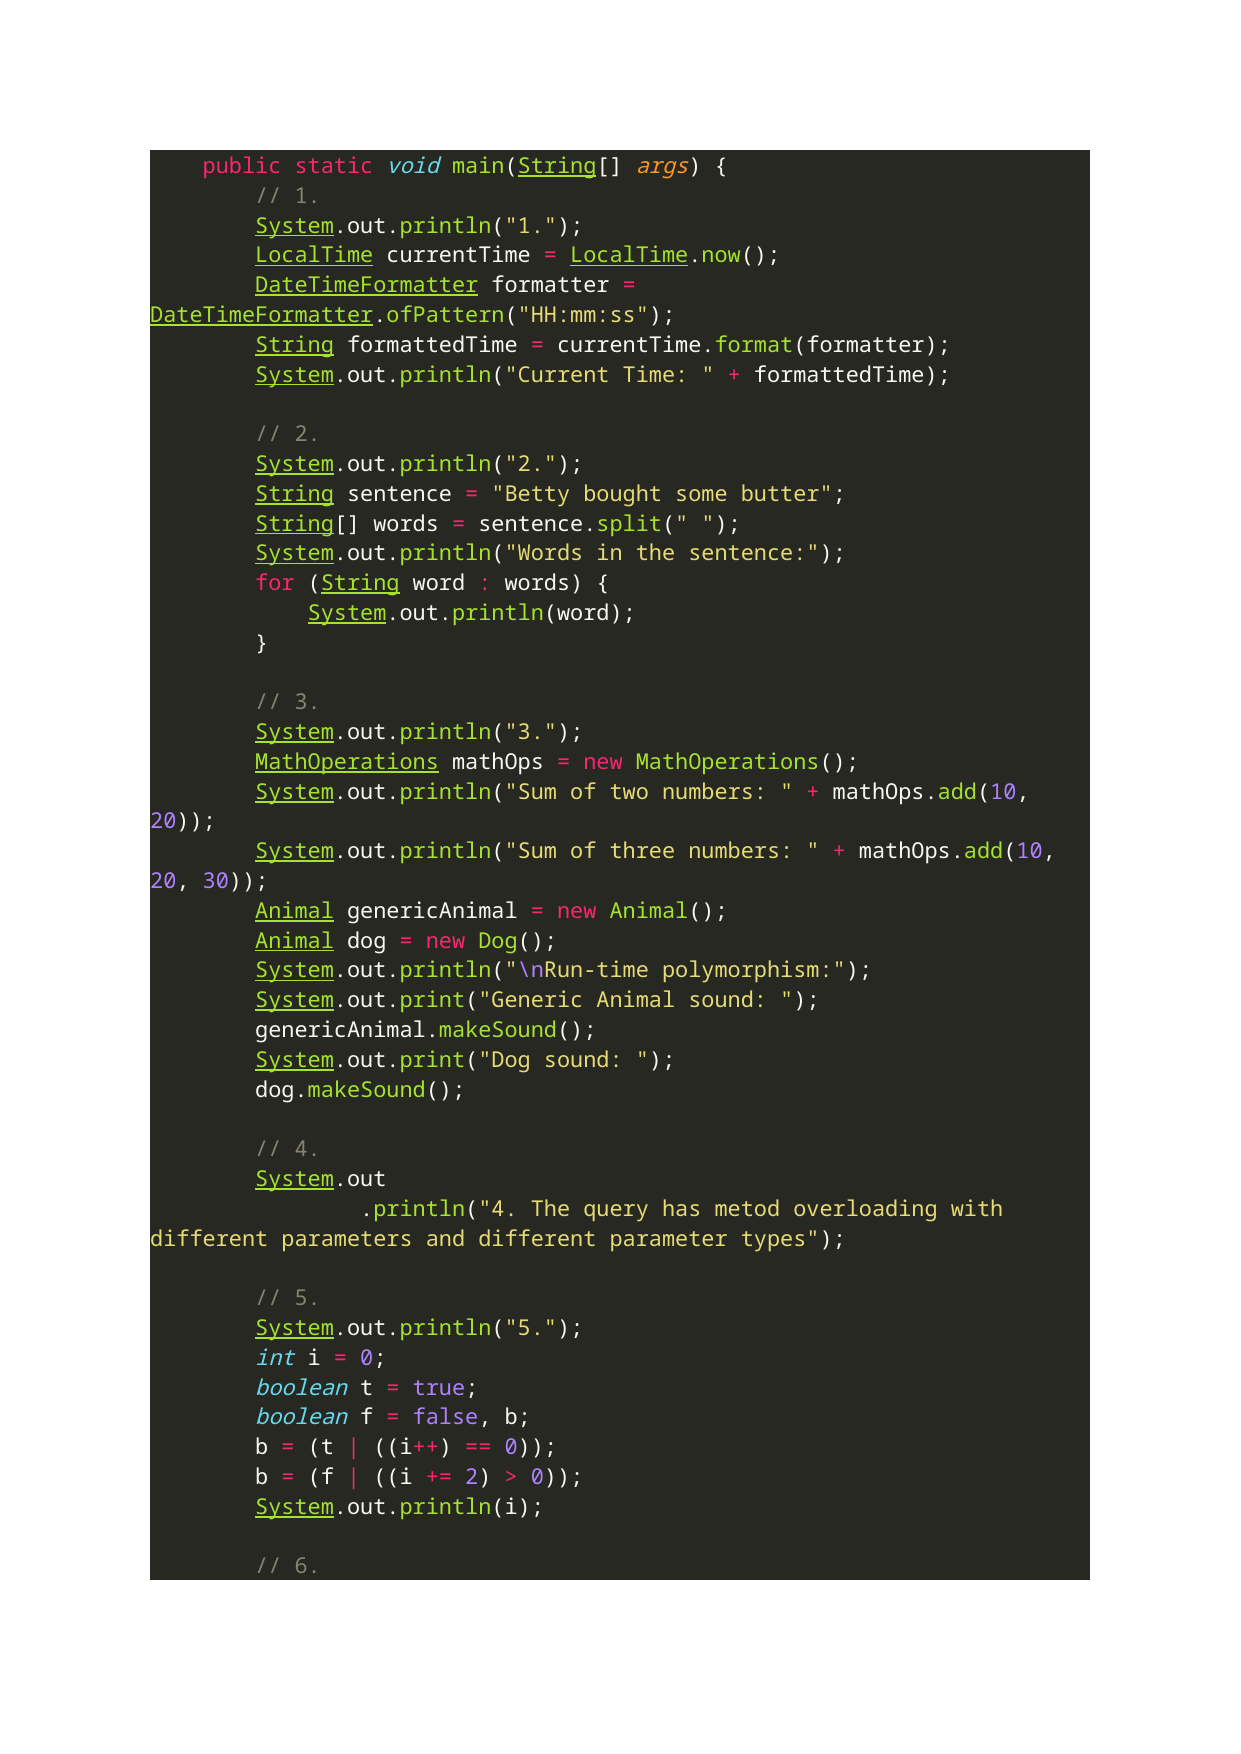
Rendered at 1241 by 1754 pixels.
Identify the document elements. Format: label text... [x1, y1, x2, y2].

text // 6. [150, 1550, 1090, 1580]
text // 4. [150, 1133, 1090, 1163]
text System.out.println("3."); [150, 716, 1090, 746]
text System.out.println("2."); [150, 448, 1090, 478]
text System.out [150, 1163, 1090, 1193]
text System.out.println("\nRun-time polymorphism:"); [150, 954, 1090, 984]
text } [150, 627, 1090, 656]
text DateTimeFormatter formatter = DateTimeFormatter.ofPattern("HH:mm:ss"); [150, 269, 1090, 329]
text LocalTime currentTime = LocalTime.now(); [150, 239, 1090, 269]
text MathOperations mathOps = new MathOperations(); [150, 746, 1090, 776]
text boolean f = false, b; [150, 1401, 1090, 1431]
text dog.makeSound(); [150, 1073, 1090, 1103]
text System.out.println("1."); [150, 209, 1090, 239]
text System.out.println("Words in the sentence:"); [150, 537, 1090, 567]
text System.out.println("5."); [150, 1312, 1090, 1342]
text Animal dog = new Dog(); [150, 924, 1090, 954]
text .println("4. The query has metod overloading with different parameters and different parameter types"); [150, 1193, 1090, 1252]
text boolean t = true; [150, 1371, 1090, 1401]
text Animal genericAnimal = new Animal(); [150, 895, 1090, 924]
text System.out.println(word); [150, 597, 1090, 627]
text // 1. [150, 180, 1090, 209]
text System.out.println("Sum of two numbers: " + mathOps.add(10, 20)); [150, 776, 1090, 835]
text // 2. [150, 418, 1090, 448]
text System.out.println("Current Time: " + formattedTime); [150, 358, 1090, 388]
text // 5. [150, 1282, 1090, 1312]
text String sentence = "Betty bought some butter"; [150, 478, 1090, 507]
text int i = 0; [150, 1342, 1090, 1371]
text String[] words = sentence.split(" "); [150, 507, 1090, 537]
text b = (f | ((i += 2) > 0)); [150, 1461, 1090, 1491]
text System.out.print("Generic Animal sound: "); [150, 984, 1090, 1014]
text public static void main(String[] args) { [150, 150, 1090, 180]
text System.out.println("Sum of three numbers: " + mathOps.add(10, 20, 30)); [150, 835, 1090, 895]
text // 3. [150, 686, 1090, 716]
text System.out.print("Dog sound: "); [150, 1044, 1090, 1073]
text String formattedTime = currentTime.format(formatter); [150, 329, 1090, 358]
text System.out.println(i); [150, 1491, 1090, 1520]
text for (String word : words) { [150, 567, 1090, 597]
text b = (t | ((i++) == 0)); [150, 1431, 1090, 1461]
text genericAnimal.makeSound(); [150, 1014, 1090, 1044]
